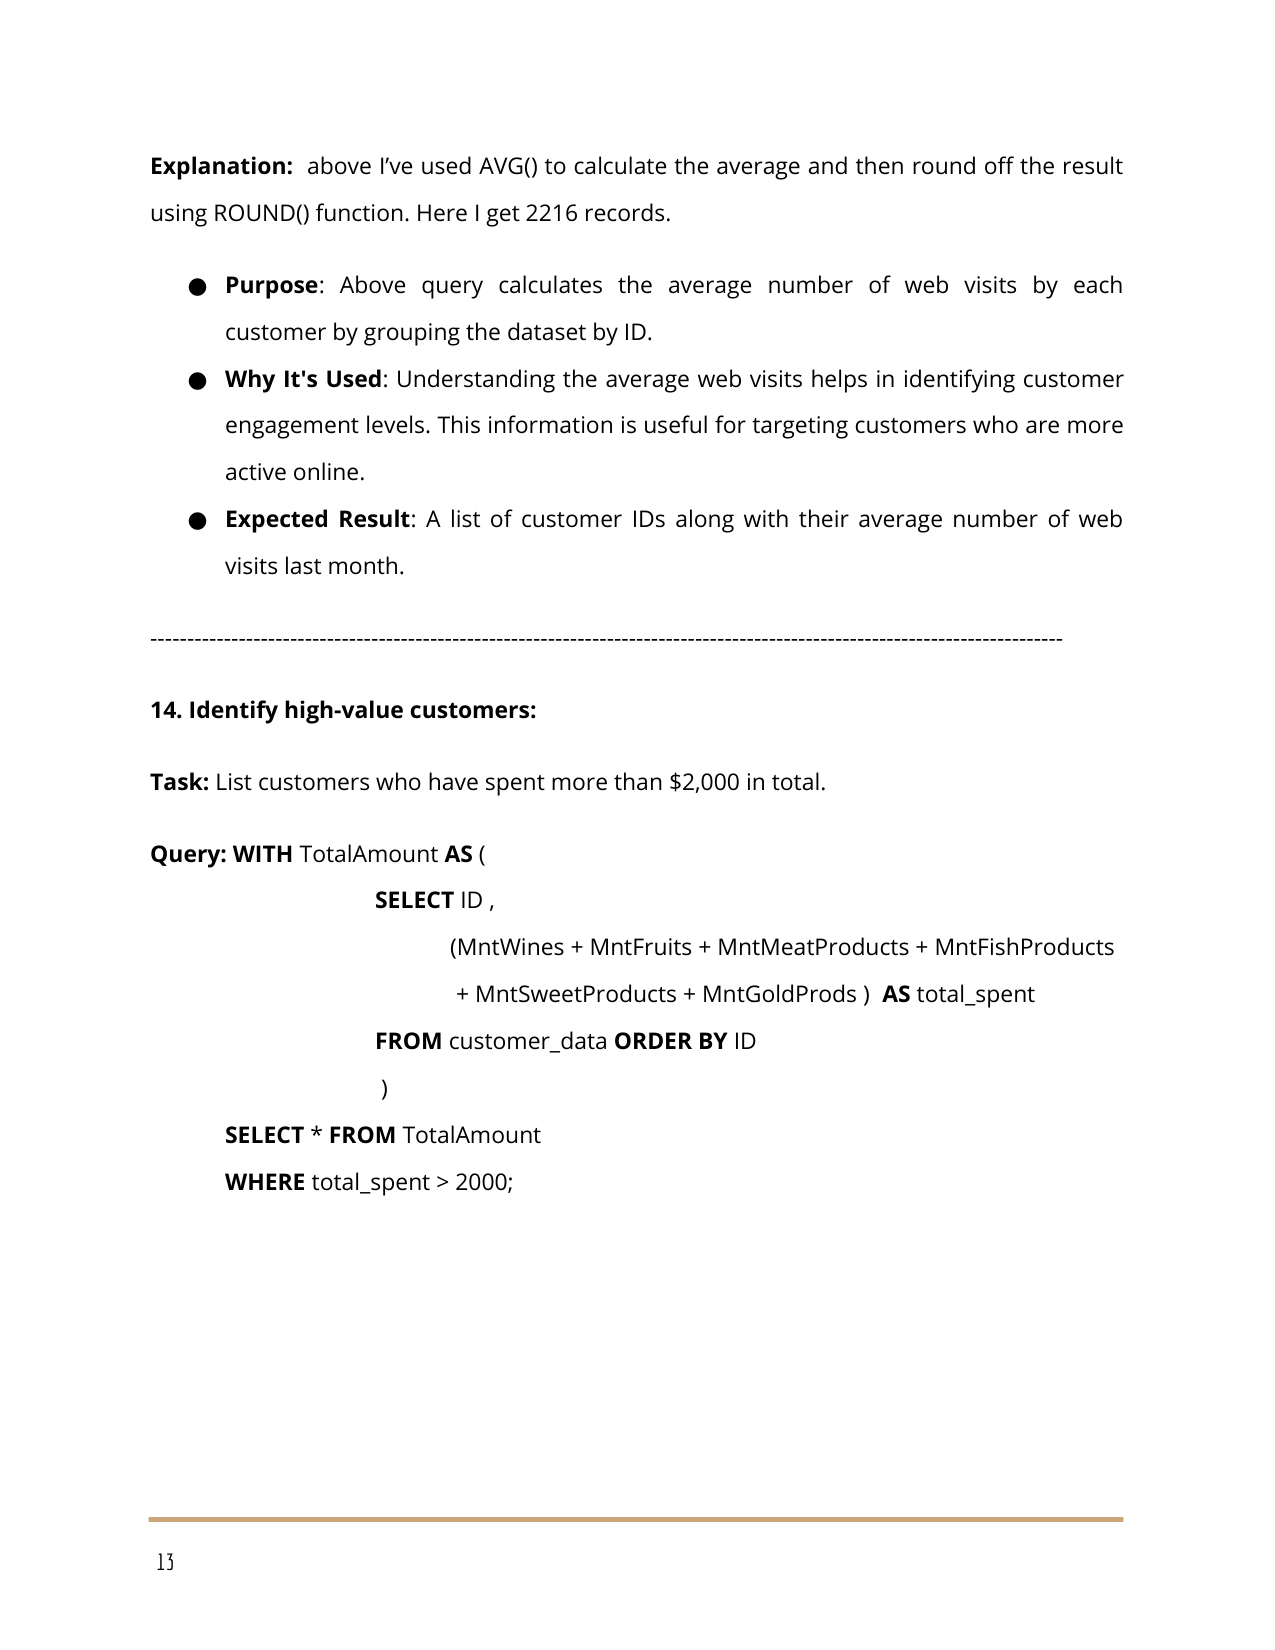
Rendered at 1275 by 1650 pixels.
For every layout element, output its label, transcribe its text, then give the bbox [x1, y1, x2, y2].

list Why It's Used: Understanding the average web visits helps in identifying customer engagement levels. This information is useful for targeting customers who are more active online. [187, 362, 1125, 487]
text 14. Identify high-value customers: [150, 694, 1125, 725]
text SELECT * FROM TotalAmount [150, 1119, 1125, 1150]
text FROM customer_data ORDER BY ID [150, 1025, 1125, 1056]
text Query: WITH TotalAmount AS ( [150, 837, 1125, 869]
text Task: List customers who have spent more than $2,000 in total. [150, 766, 1125, 797]
text Explanation: above I’ve used AVG() to calculate the average and then round off the result using ROUND() function. Here I get 2216 records. [150, 150, 1125, 228]
list Expected Result: A list of customer IDs along with their average number of web visits last month. [187, 503, 1125, 581]
text ) [150, 1072, 1125, 1103]
text SELECT ID , [150, 884, 1125, 916]
text (MntWines + MntFruits + MntMeatProducts + MntFishProducts [150, 931, 1125, 962]
text WHERE total_spent > 2000; [150, 1166, 1125, 1197]
text ---------------------------------------------------------------------------------------------------------------------------- [150, 622, 1125, 653]
list Purpose: Above query calculates the average number of web visits by each customer by grouping the dataset by ID. [187, 269, 1125, 347]
picture [148, 1517, 1124, 1522]
text + MntSweetProducts + MntGoldProds ) AS total_spent [375, 978, 1125, 1009]
